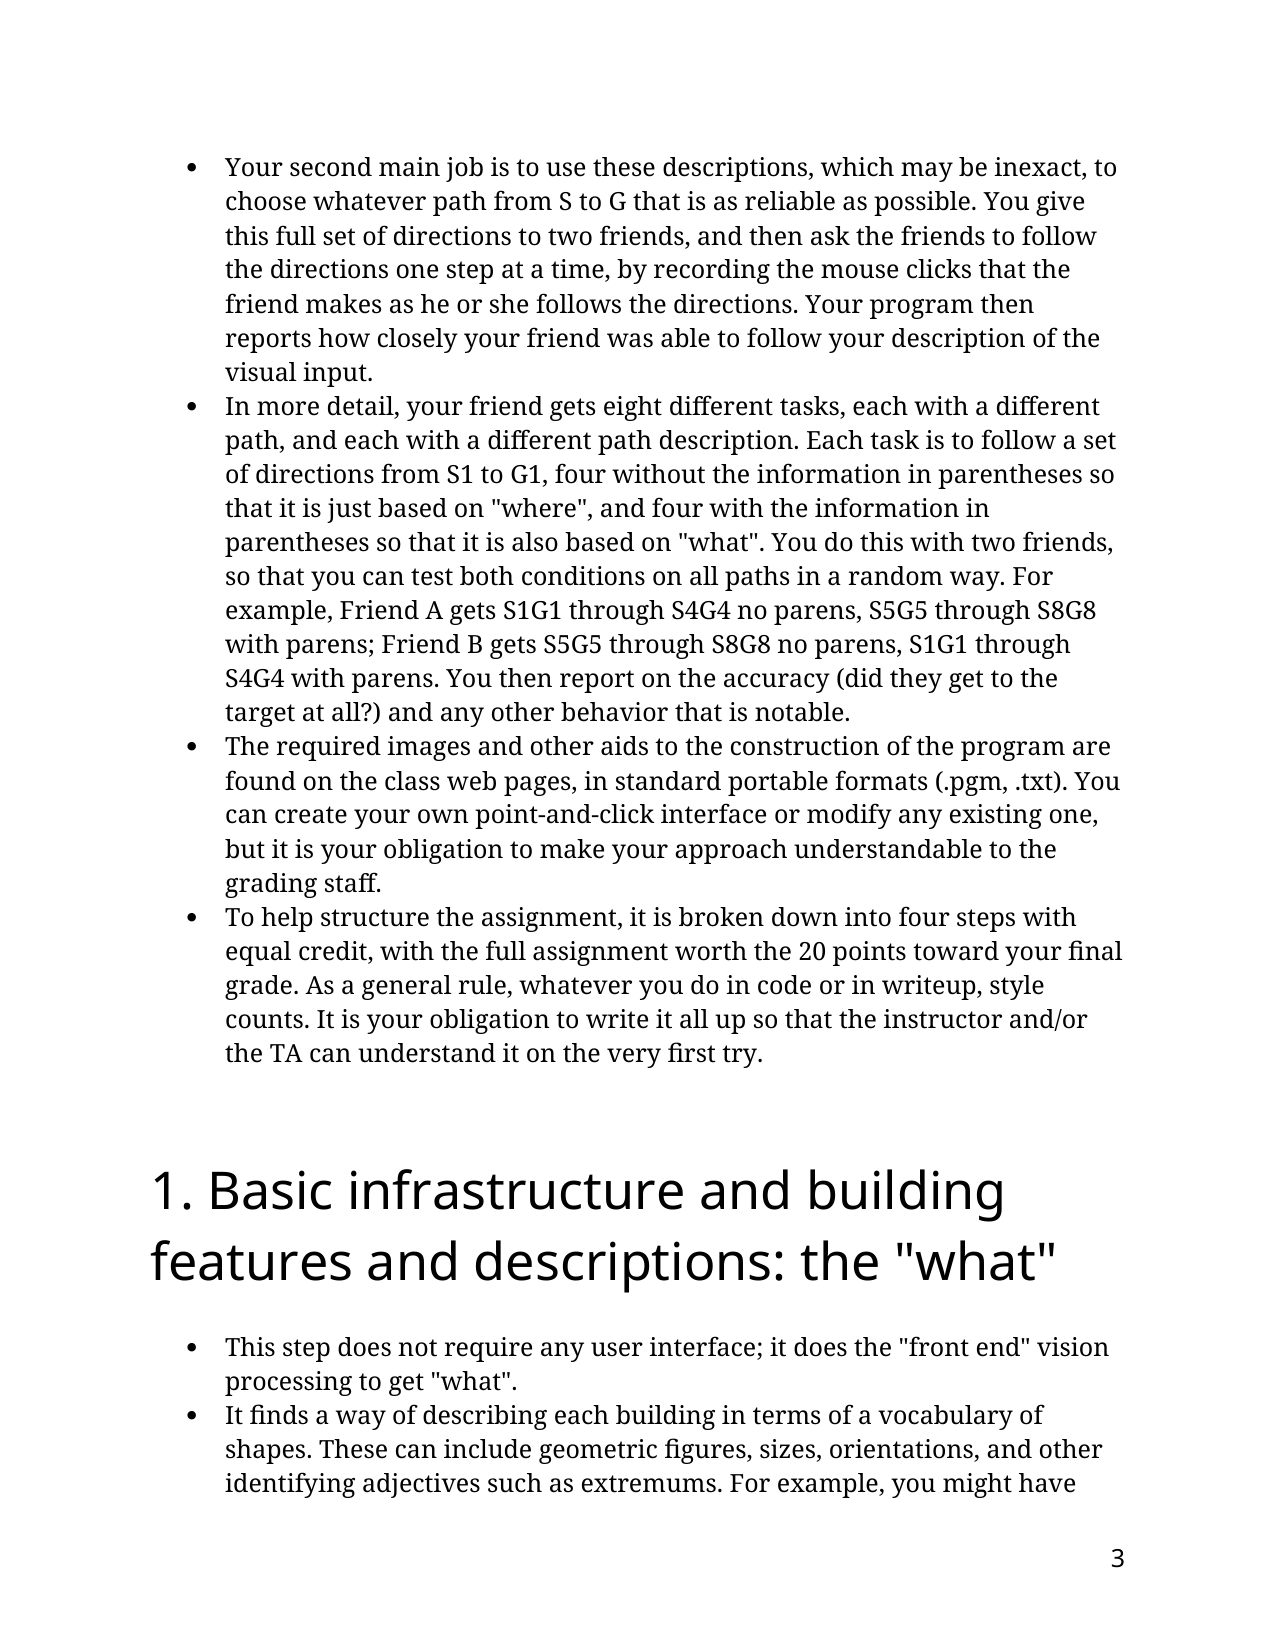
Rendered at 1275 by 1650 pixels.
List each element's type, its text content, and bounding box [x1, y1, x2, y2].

subtitle 1. Basic infrastructure and building features and descriptions: the "what" [150, 1154, 1125, 1296]
list Your second main job is to use these descriptions, which may be inexact, to choose whatever path from S to G that is as reliable as possible. You give this full set of directions to two friends, and then ask the friends to follow the directions one step at a time, by recording the mouse clicks that the friend makes as he or she follows the directions. Your program then reports how closely your friend was able to follow your description of the visual input. [187, 150, 1125, 388]
list The required images and other aids to the construction of the program are found on the class web pages, in standard portable formats (.pgm, .txt). You can create your own point-and-click interface or modify any existing one, but it is your obligation to make your approach understandable to the grading staff. [187, 729, 1125, 899]
list This step does not require any user interface; it does the "front end" vision processing to get "what". [187, 1330, 1125, 1398]
list In more detail, your friend gets eight different tasks, each with a different path, and each with a different path description. Each task is to follow a set of directions from S1 to G1, four without the information in parentheses so that it is just based on "where", and four with the information in parentheses so that it is also based on "what". You do this with two friends, so that you can test both conditions on all paths in a random way. For example, Friend A gets S1G1 through S4G4 no parens, S5G5 through S8G8 with parens; Friend B gets S5G5 through S8G8 no parens, S1G1 through S4G4 with parens. You then report on the accuracy (did they get to the target at all?) and any other behavior that is notable. [187, 388, 1125, 729]
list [187, 1398, 1125, 1500]
list To help structure the assignment, it is broken down into four steps with equal credit, with the full assignment worth the 20 points toward your final grade. As a general rule, whatever you do in code or in writeup, style counts. It is your obligation to write it all up so that the instructor and/or the TA can understand it on the very first try. [187, 899, 1125, 1070]
